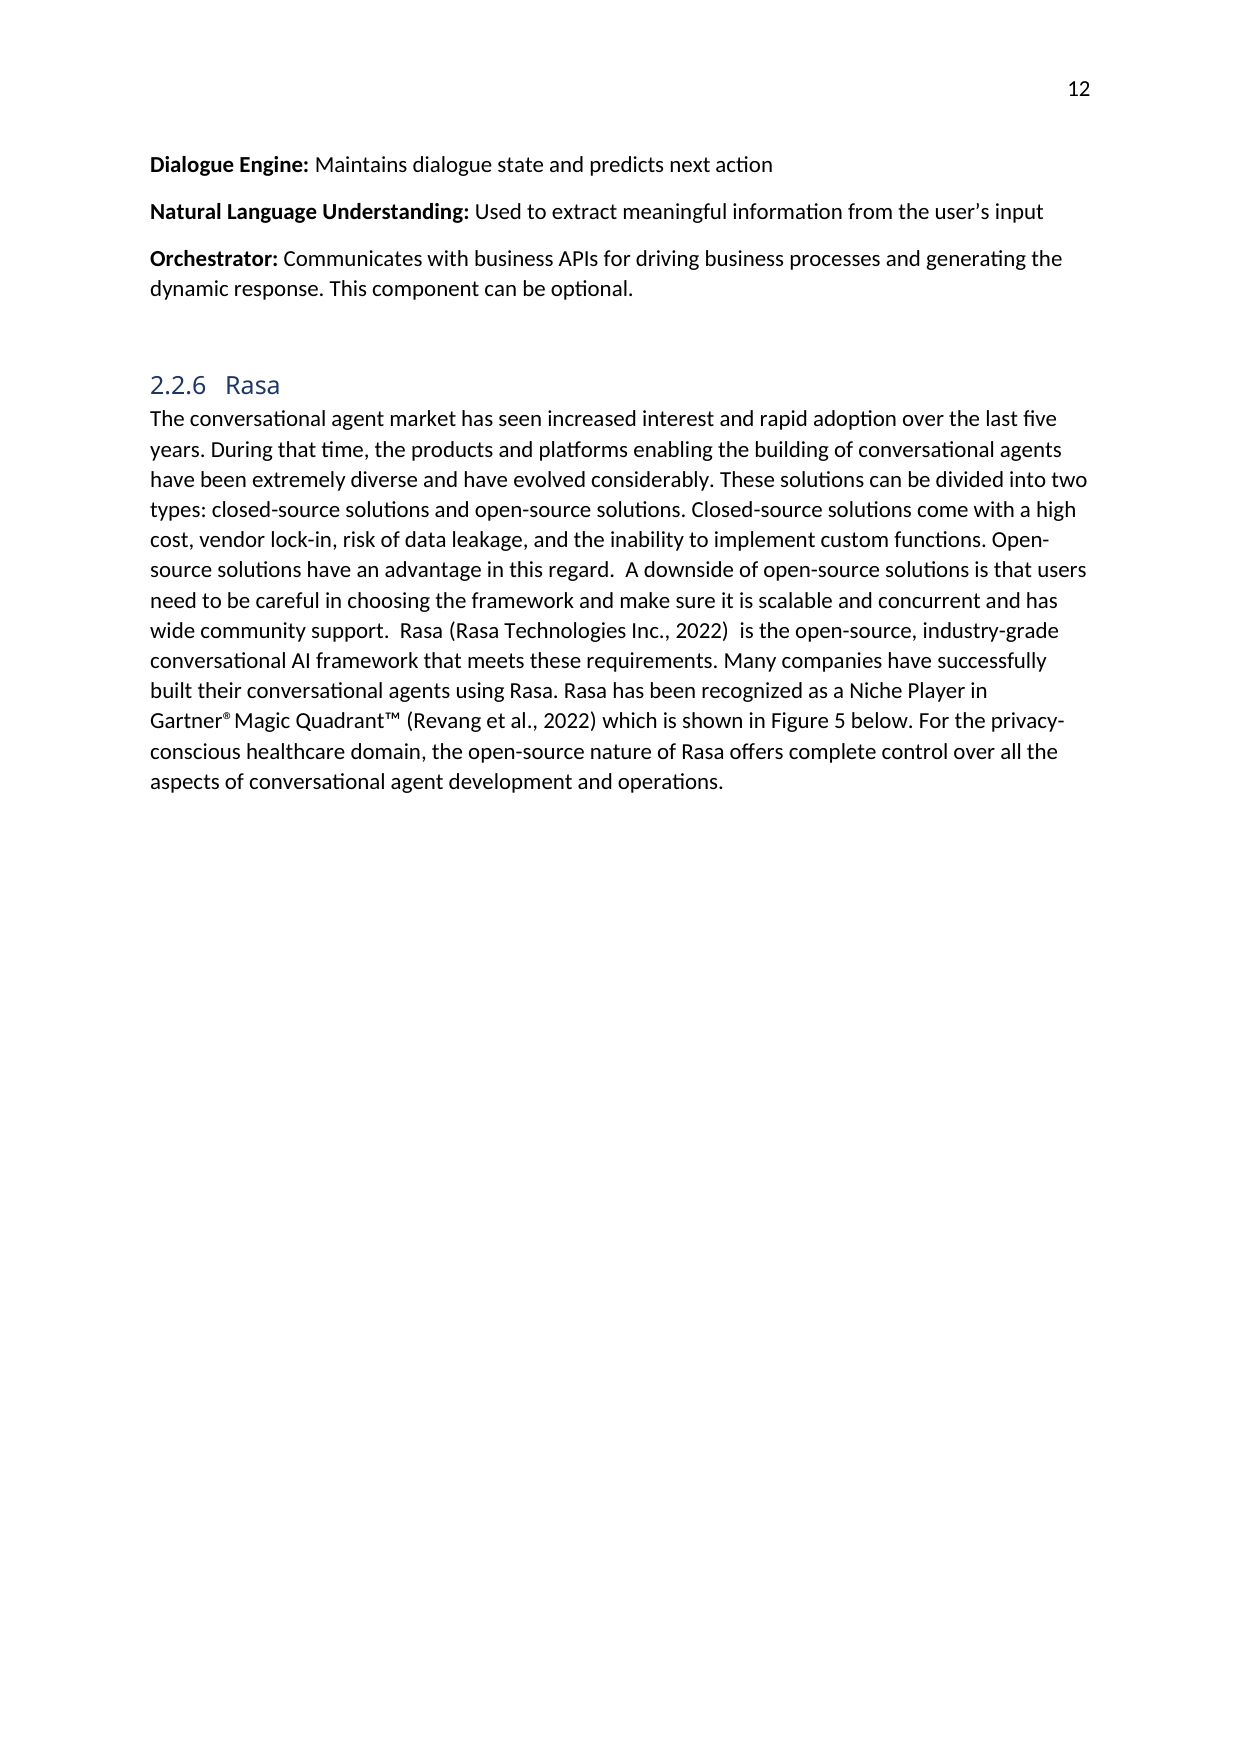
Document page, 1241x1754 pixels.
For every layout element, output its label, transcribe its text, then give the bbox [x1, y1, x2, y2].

subtitle Rasa [150, 368, 1090, 402]
text The conversational agent market has seen increased interest and rapid adoption over the last five years. During that time, the products and platforms enabling the building of conversational agents have been extremely diverse and have evolved considerably. These solutions can be divided into two types: closed-source solutions and open-source solutions. Closed-source solutions come with a high cost, vendor lock-in, risk of data leakage, and the inability to implement custom functions. Open-source solutions have an advantage in this regard. A downside of open-source solutions is that users need to be careful in choosing the framework and make sure it is scalable and concurrent and has wide community support. Rasa (Rasa Technologies Inc., 2022) is the open-source, industry-grade conversational AI framework that meets these requirements. Many companies have successfully built their conversational agents using Rasa. Rasa has been recognized as a Niche Player in Gartner®Magic Quadrant™ (Revang et al., 2022) which is shown in Figure 5 below. For the privacy-conscious healthcare domain, the open-source nature of Rasa offers complete control over all the aspects of conversational agent development and operations. [150, 404, 1090, 795]
text Natural Language Understanding: Used to extract meaningful information from the user’s input [150, 197, 1090, 225]
text Orchestrator: Communicates with business APIs for driving business processes and generating the dynamic response. This component can be optional. [150, 244, 1090, 302]
text Dialogue Engine: Maintains dialogue state and predicts next action [150, 150, 1090, 178]
